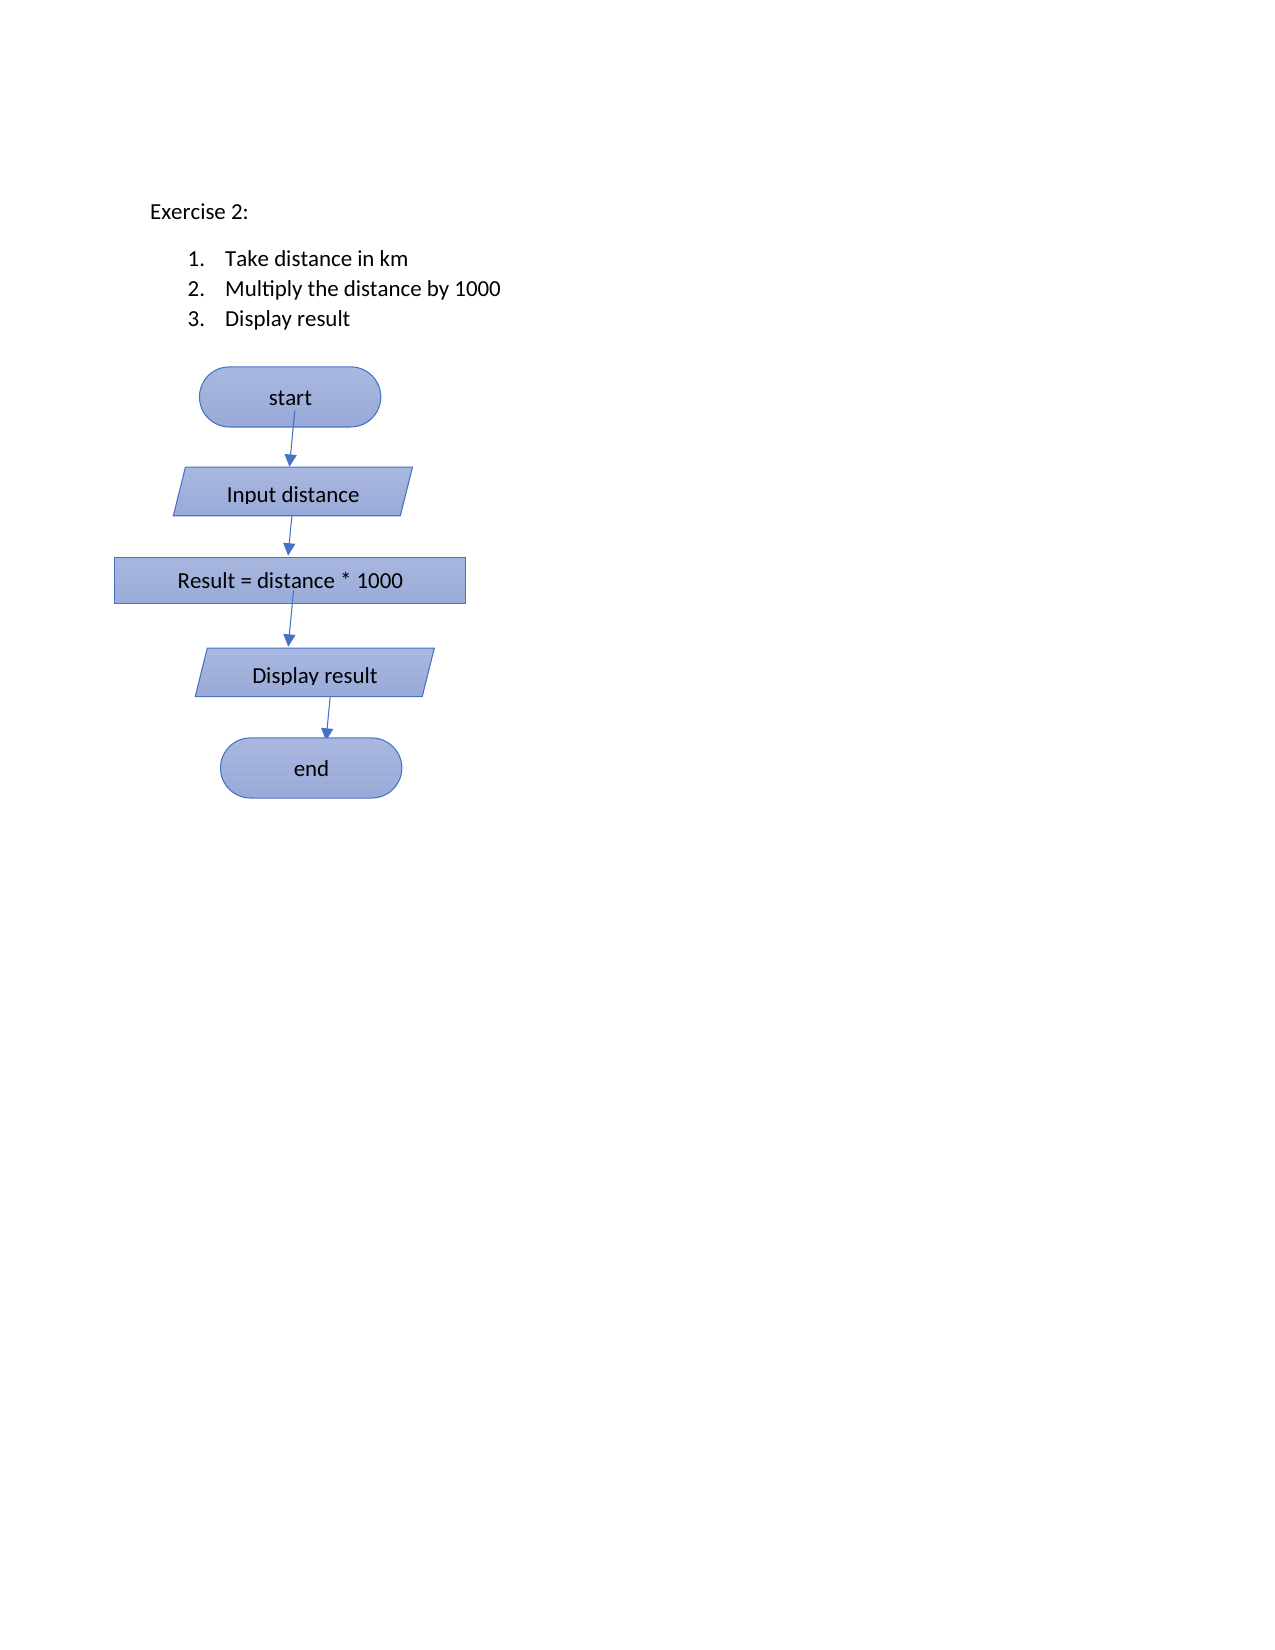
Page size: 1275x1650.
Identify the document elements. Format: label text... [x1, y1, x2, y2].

list Take distance in km [187, 244, 1125, 272]
text Exercise 2: [150, 197, 1125, 225]
list Display result [187, 304, 1125, 332]
list Multiply the distance by 1000 [187, 274, 1125, 302]
